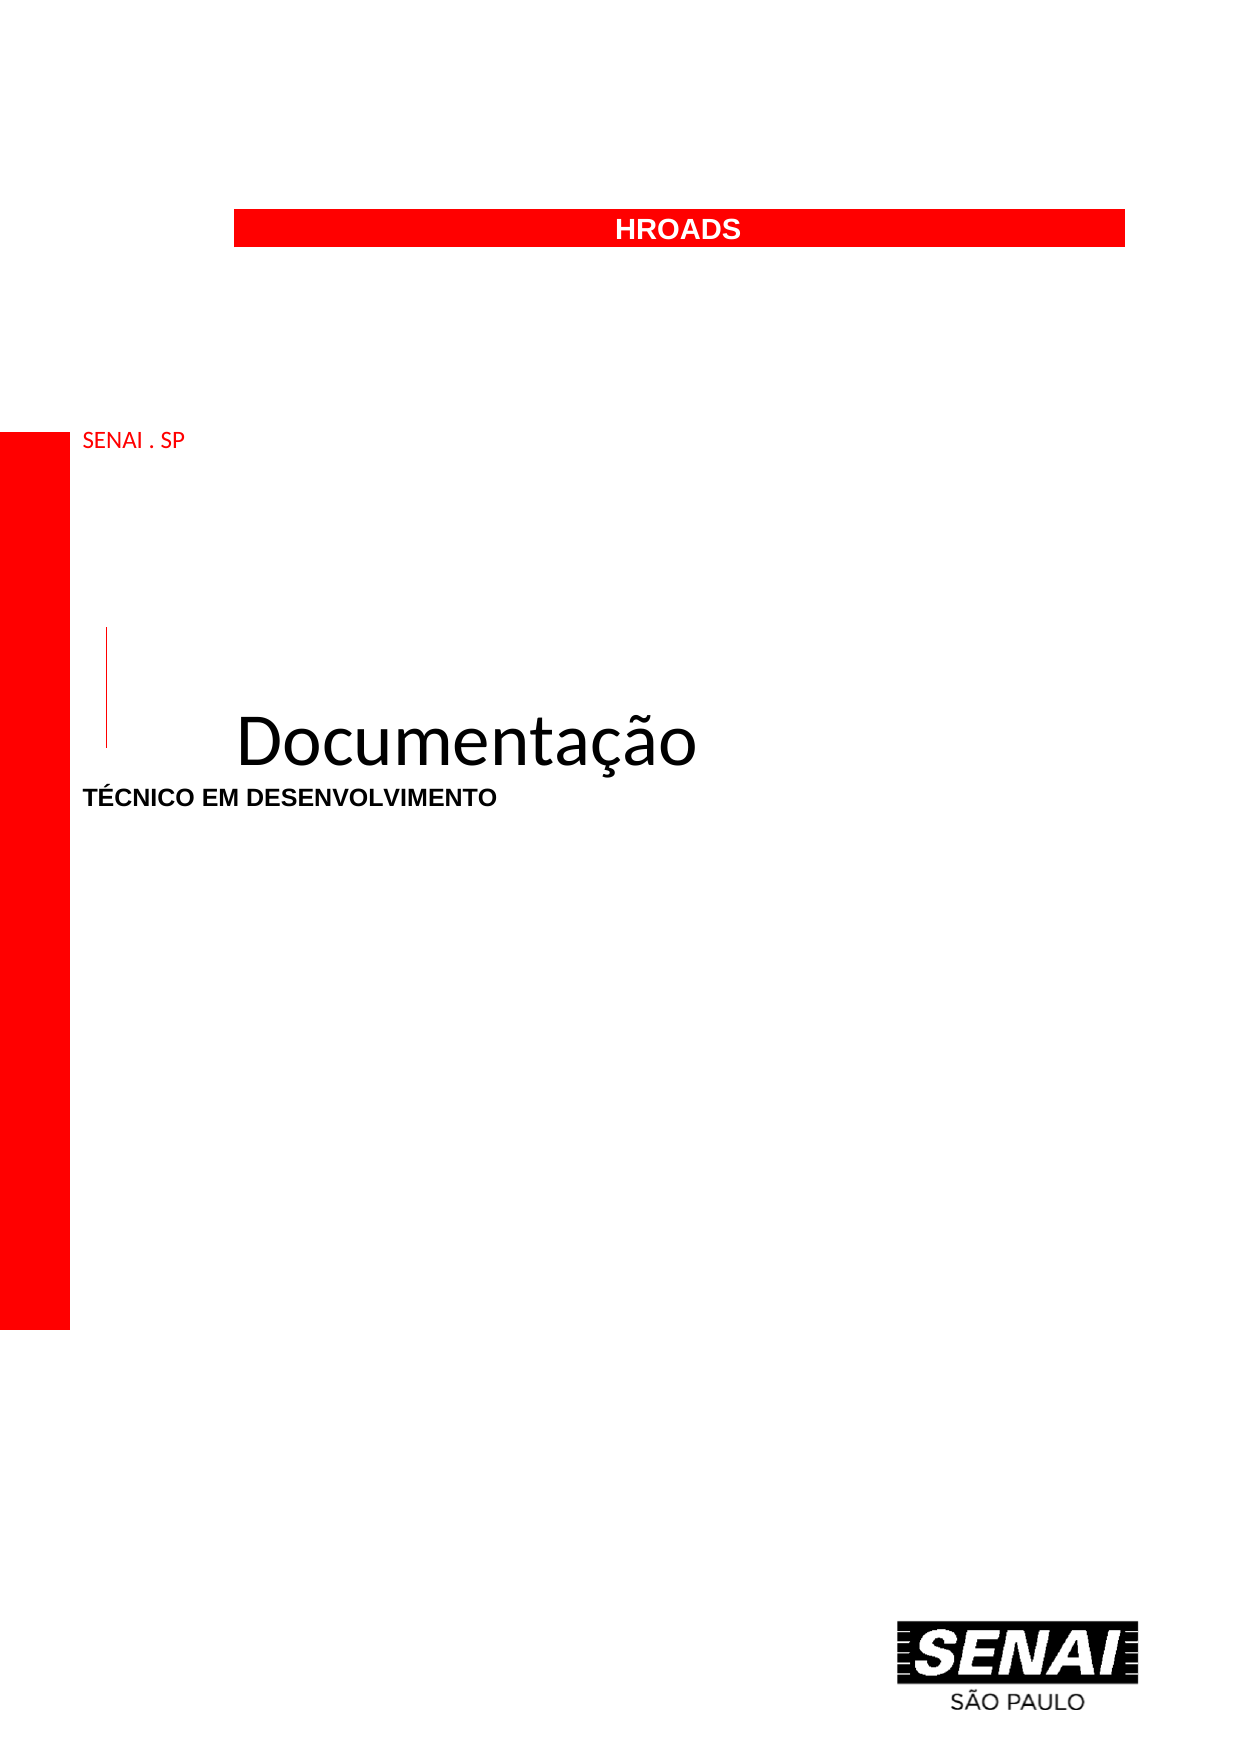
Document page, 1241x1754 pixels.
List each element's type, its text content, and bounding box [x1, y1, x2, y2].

text Documentação [236, 692, 1123, 784]
text HROADS [236, 212, 1123, 245]
picture [897, 1614, 1143, 1710]
